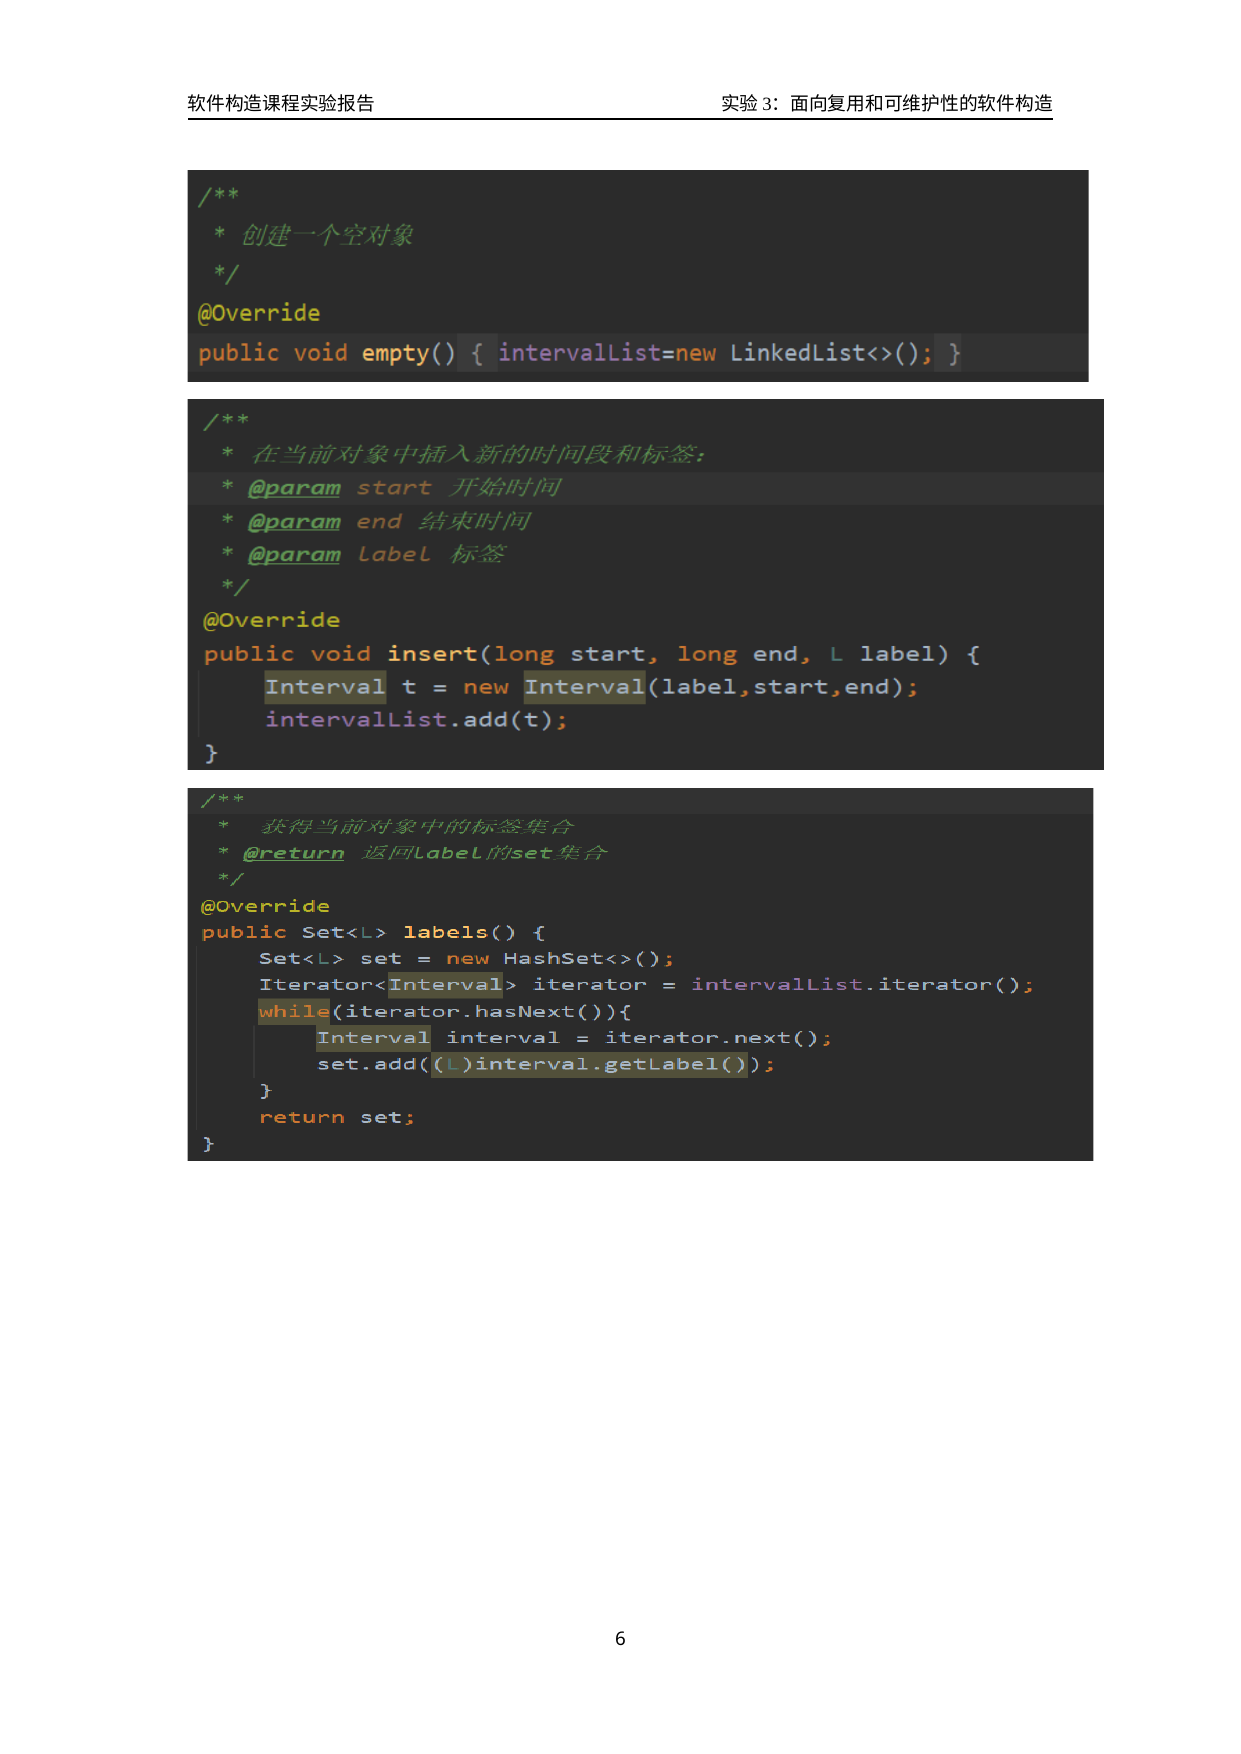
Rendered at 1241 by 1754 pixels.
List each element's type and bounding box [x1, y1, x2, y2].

picture [187, 170, 1089, 382]
picture [187, 788, 1094, 1161]
picture [187, 399, 1104, 770]
